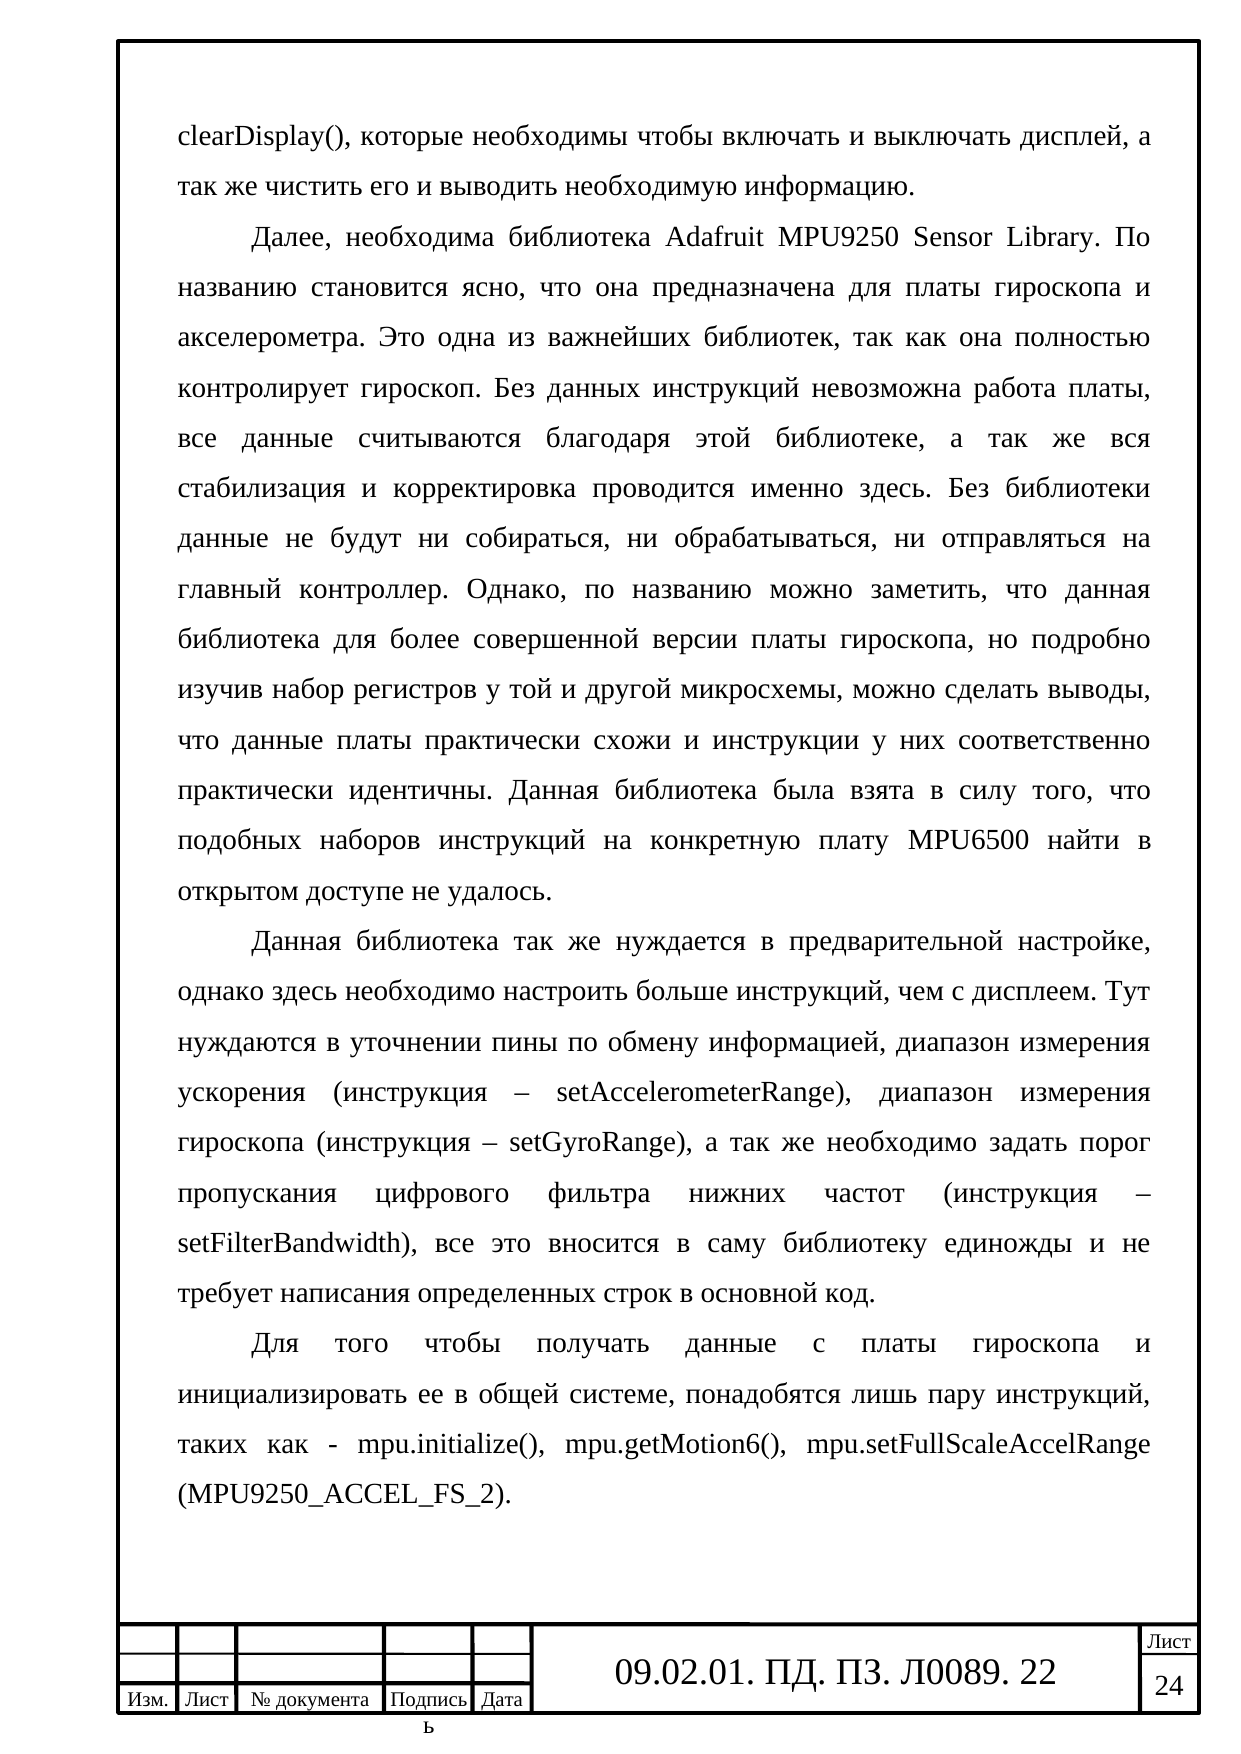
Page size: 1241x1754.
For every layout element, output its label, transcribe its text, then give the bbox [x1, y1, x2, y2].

text Далее, необходима библиотека Adafruit MPU9250 Sensor Library. По названию становится ясно, что она предназначена для платы гироскопа и акселерометра. Это одна из важнейших библиотек, так как она полностью контролирует гироскоп. Без данных инструкций невозможна работа платы, все данные считываются благодаря этой библиотеке, а так же вся стабилизация и корректировка проводится именно здесь. Без библиотеки данные не будут ни собираться, ни обрабатываться, ни отправляться на главный контроллер. Однако, по названию можно заметить, что данная библиотека для более совершенной версии платы гироскопа, но подробно изучив набор регистров у той и другой микросхемы, можно сделать выводы, что данные платы практически схожи и инструкции у них соответственно практически идентичны. Данная библиотека была взята в силу того, что подобных наборов инструкций на конкретную плату MPU6500 найти в открытом доступе не удалось. [177, 219, 1152, 906]
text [177, 118, 1152, 202]
text Для того чтобы получать данные с платы гироскопа и инициализировать ее в общей системе, понадобятся лишь пару инструкций, таких как - mpu.initialize(), mpu.getMotion6(), mpu.setFullScaleAccelRange (MPU9250_ACCEL_FS_2). [177, 1326, 1152, 1510]
text Данная библиотека так же нуждается в предварительной настройке, однако здесь необходимо настроить больше инструкций, чем с дисплеем. Тут нуждаются в уточнении пины по обмену информацией, диапазон измерения ускорения (инструкция – setAccelerometerRange), диапазон измерения гироскопа (инструкция – setGyroRange), а так же необходимо задать порог пропускания цифрового фильтра нижних частот (инструкция – setFilterBandwidth), все это вносится в саму библиотеку единожды и не требует написания определенных строк в основной код. [177, 923, 1152, 1309]
